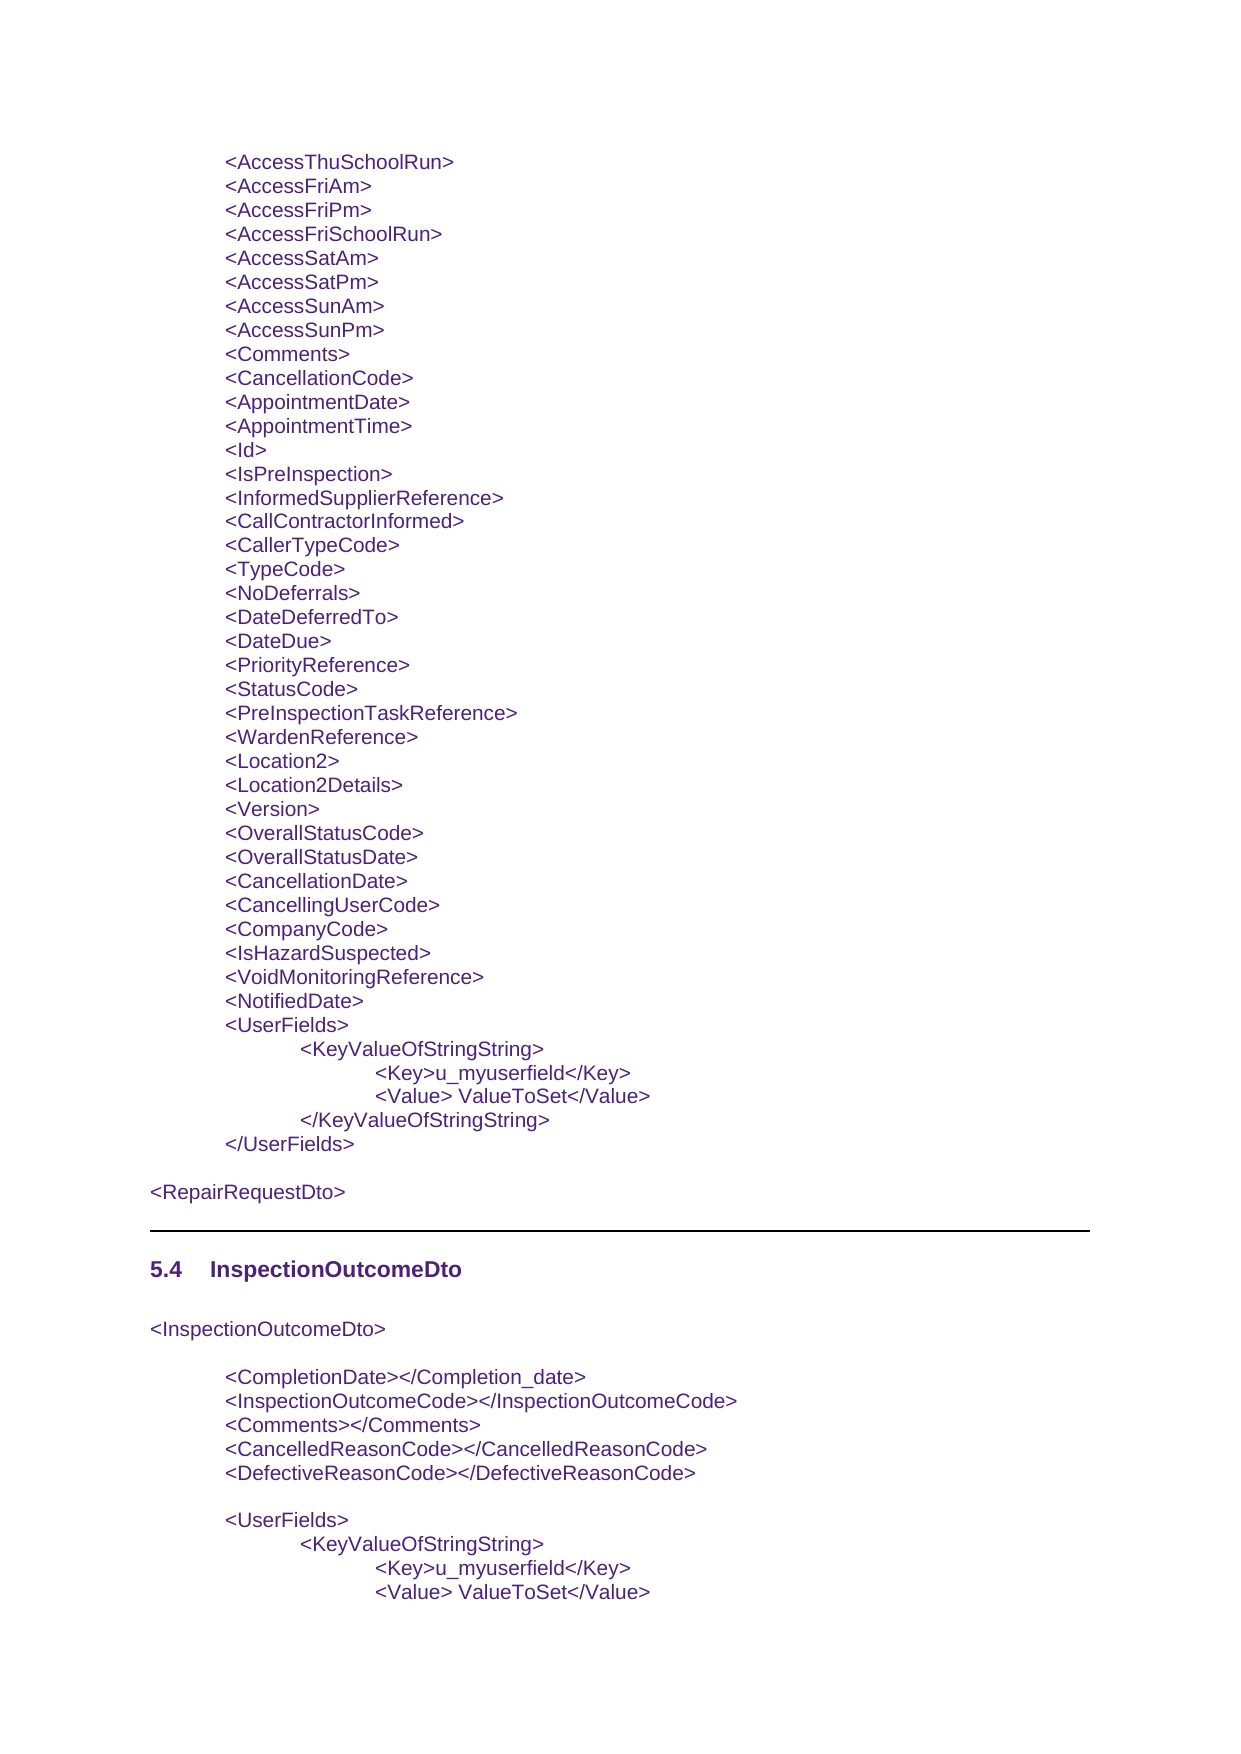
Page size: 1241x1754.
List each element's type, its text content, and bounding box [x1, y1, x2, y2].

text <OverallStatusCode> [225, 821, 1090, 845]
text <AccessFriPm> [225, 198, 1090, 222]
text <CancellationCode> [225, 366, 1090, 389]
text <CancellingUserCode> [225, 893, 1090, 917]
text <AppointmentDate> [225, 389, 1090, 413]
text <UserFields> [225, 1508, 1090, 1532]
text <PreInspectionTaskReference> [225, 701, 1090, 725]
text <AccessSatAm> [225, 246, 1090, 270]
text <DefectiveReasonCode></DefectiveReasonCode> [150, 1460, 1090, 1484]
text <KeyValueOfStringString> [225, 1532, 1090, 1556]
text <IsHazardSuspected> [225, 941, 1090, 964]
text <Comments></Comments> [150, 1412, 1090, 1436]
text </KeyValueOfStringString> [225, 1108, 1090, 1132]
text <AccessSunAm> [225, 294, 1090, 318]
text <Location2> [225, 749, 1090, 773]
text <AccessThuSchoolRun> [225, 150, 1090, 174]
text <Value> ValueToSet</Value> [225, 1580, 1090, 1604]
text <Location2Details> [225, 773, 1090, 797]
text <VoidMonitoringReference> [225, 964, 1090, 988]
text <StatusCode> [225, 677, 1090, 701]
text <Value> ValueToSet</Value> [225, 1084, 1090, 1108]
text <OverallStatusDate> [225, 845, 1090, 869]
text <TypeCode> [225, 557, 1090, 581]
text <CancellationDate> [225, 869, 1090, 893]
text <CallContractorInformed> [225, 509, 1090, 533]
subtitle InspectionOutcomeDto [150, 1256, 1090, 1313]
text <KeyValueOfStringString> [225, 1036, 1090, 1060]
text <Key>u_myuserfield</Key> [225, 1556, 1090, 1580]
text <CompanyCode> [225, 917, 1090, 941]
text <WardenReference> [225, 725, 1090, 749]
text <AccessSunPm> [225, 318, 1090, 342]
text <UserFields> [225, 1012, 1090, 1036]
text <Comments> [225, 342, 1090, 366]
text <NoDeferrals> [225, 581, 1090, 605]
text <Id> [225, 437, 1090, 461]
text <Key>u_myuserfield</Key> [225, 1060, 1090, 1084]
text <AccessSatPm> [225, 270, 1090, 294]
text <AccessFriSchoolRun> [225, 222, 1090, 246]
text <DateDue> [225, 629, 1090, 653]
text <CancelledReasonCode></CancelledReasonCode> [150, 1436, 1090, 1460]
text <InformedSupplierReference> [225, 485, 1090, 509]
text <RepairRequestDto> [150, 1180, 1090, 1204]
text <InspectionOutcomeCode></InspectionOutcomeCode> [150, 1388, 1090, 1412]
text <Version> [225, 797, 1090, 821]
text <CompletionDate></Completion_date> [150, 1364, 1090, 1388]
text <DateDeferredTo> [225, 605, 1090, 629]
text <PriorityReference> [225, 653, 1090, 677]
text <InspectionOutcomeDto> [150, 1317, 1090, 1341]
text </UserFields> [225, 1132, 1090, 1156]
text <NotifiedDate> [225, 988, 1090, 1012]
text <AppointmentTime> [225, 413, 1090, 437]
text <IsPreInspection> [225, 461, 1090, 485]
text <AccessFriAm> [225, 174, 1090, 198]
text <CallerTypeCode> [225, 533, 1090, 557]
